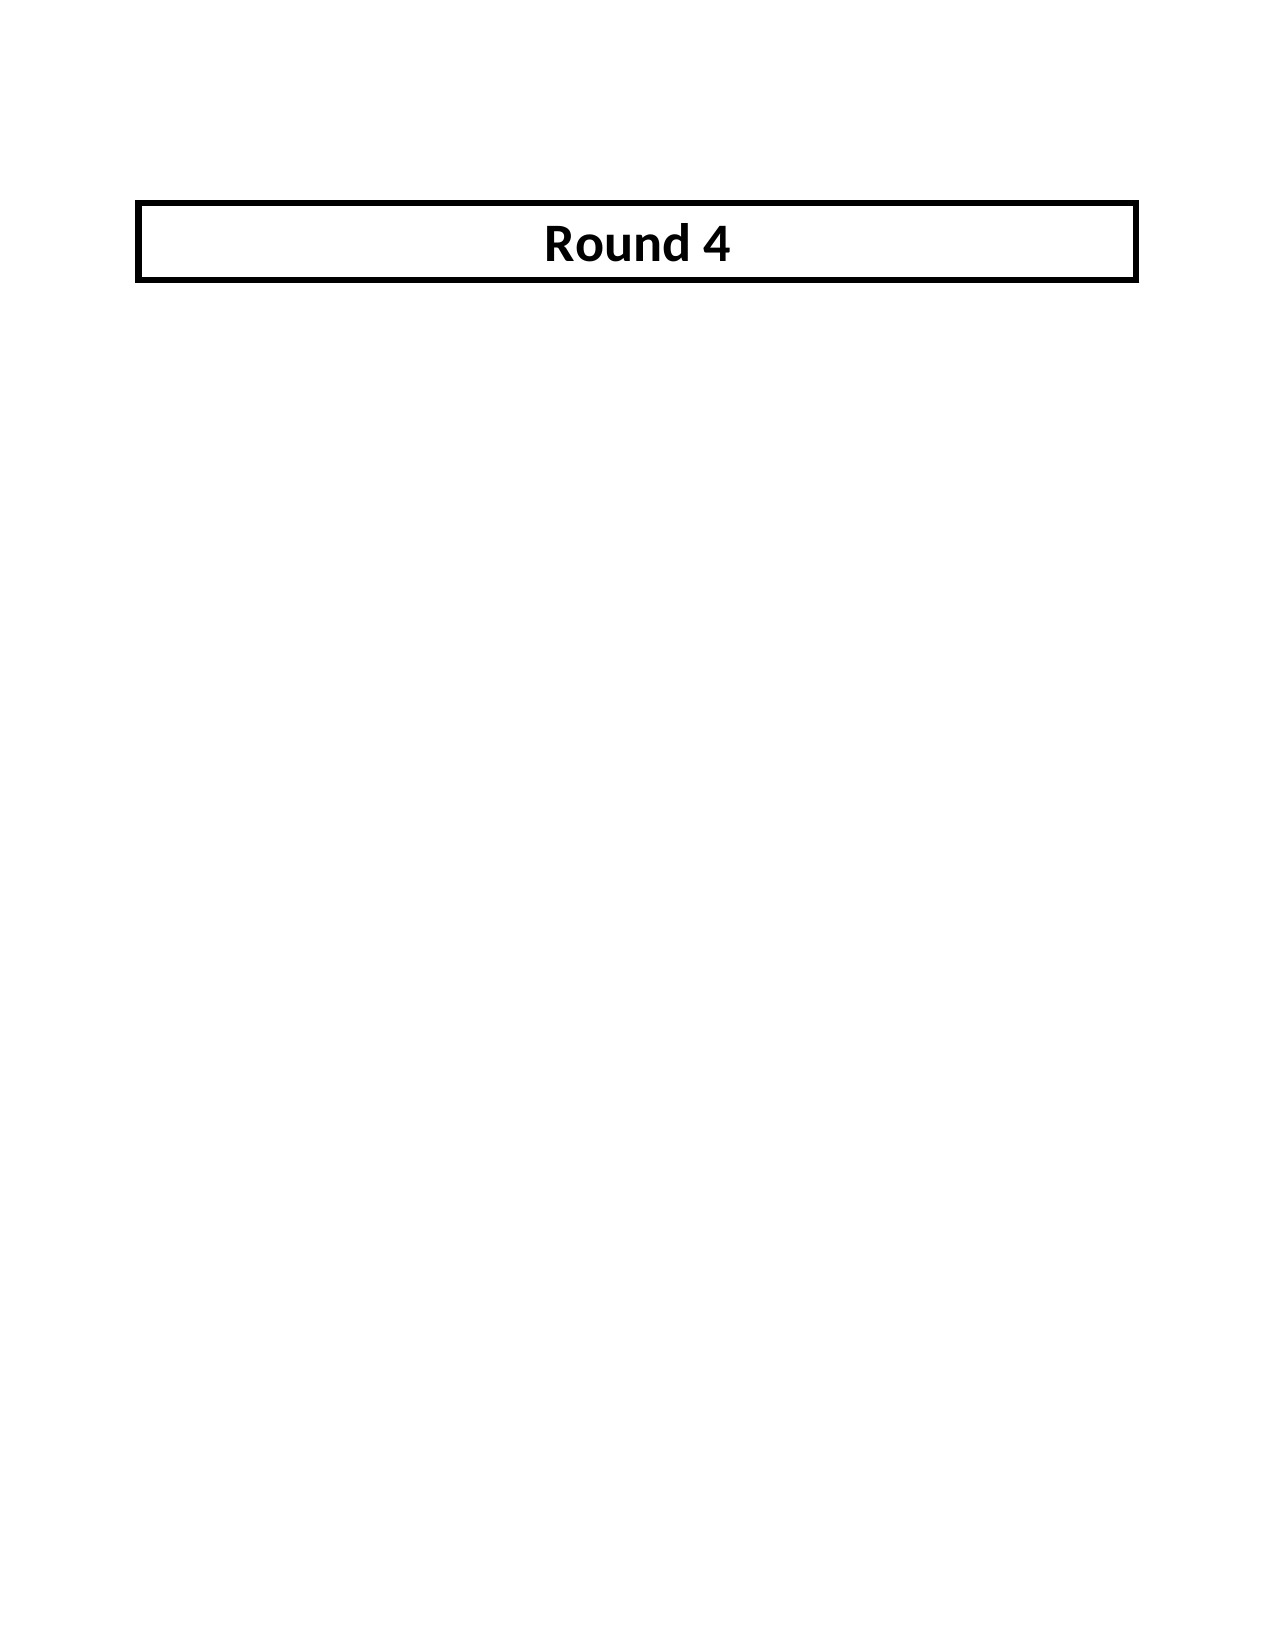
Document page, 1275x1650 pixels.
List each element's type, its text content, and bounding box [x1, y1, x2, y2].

subtitle Round 4 [142, 206, 1133, 277]
